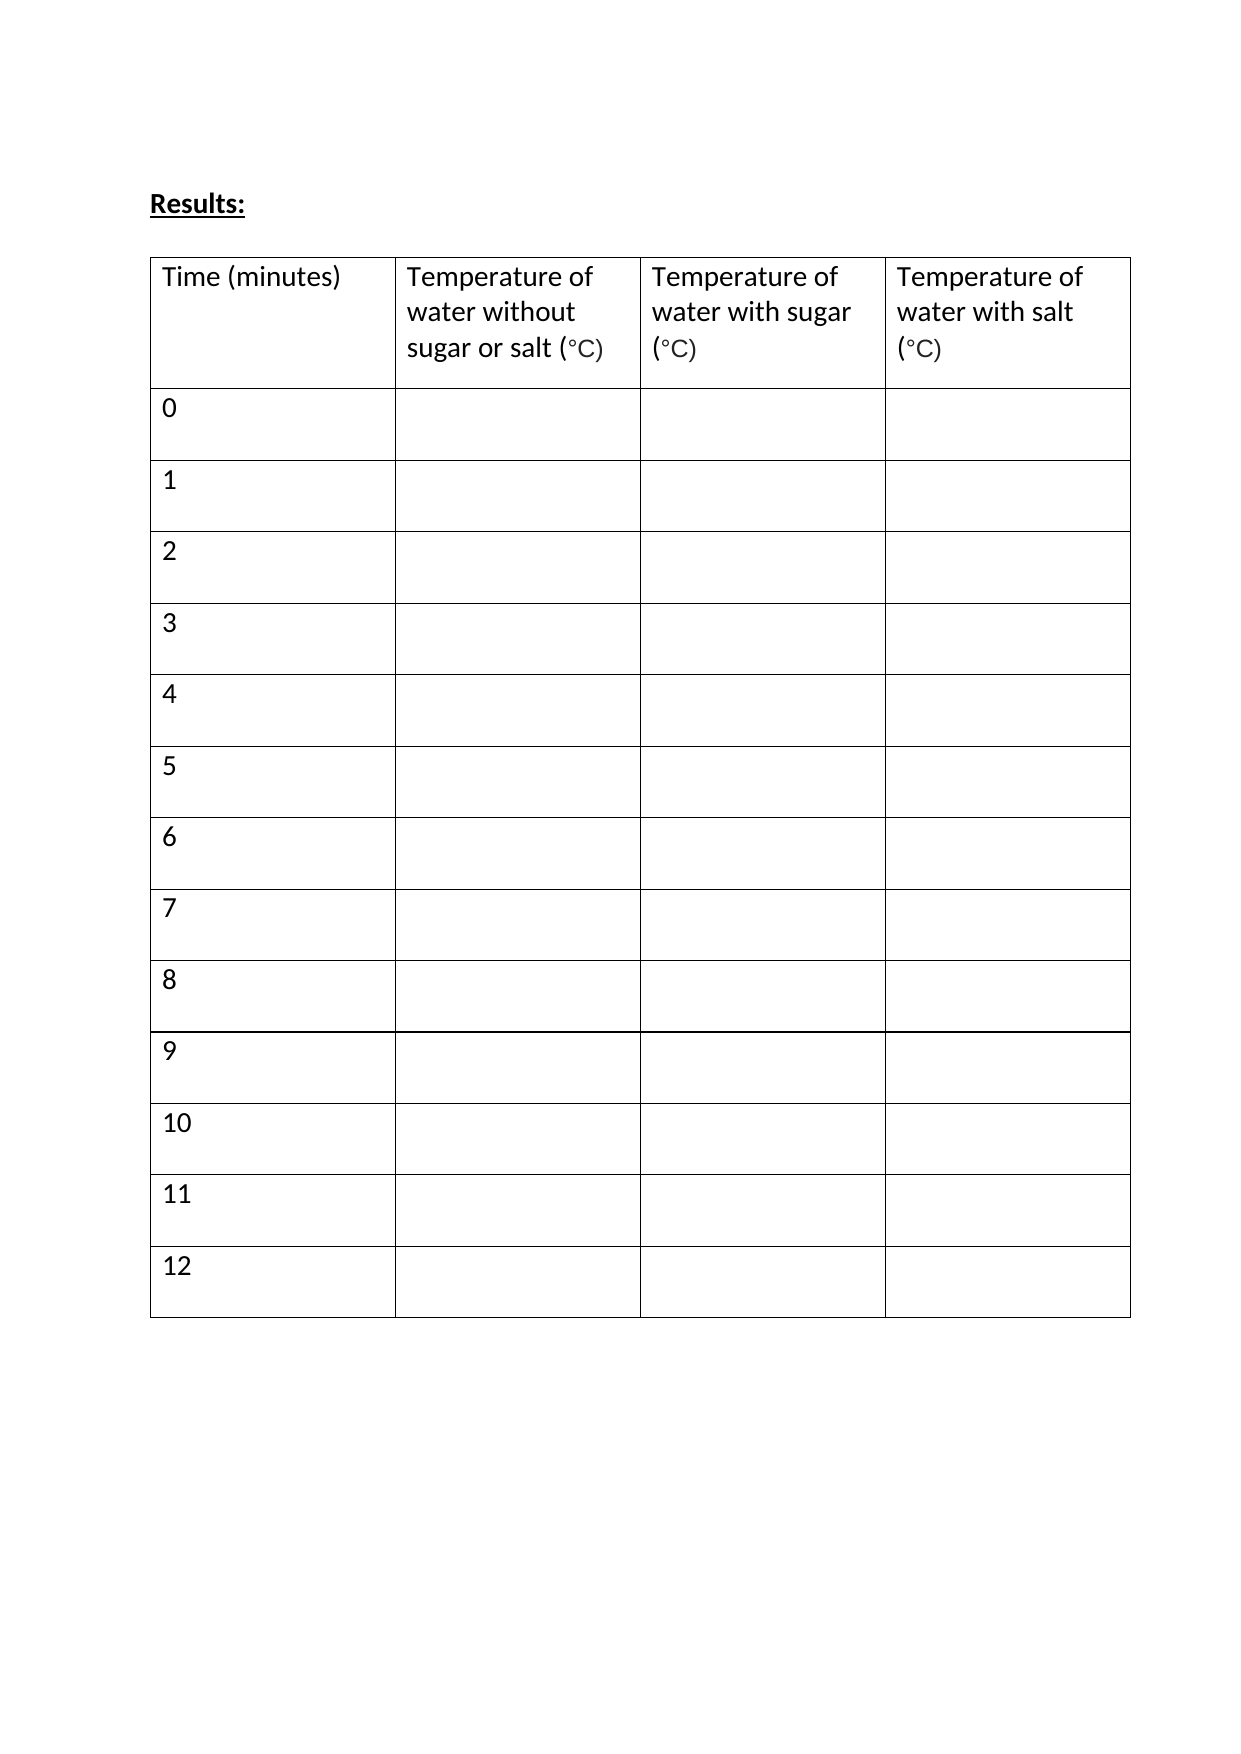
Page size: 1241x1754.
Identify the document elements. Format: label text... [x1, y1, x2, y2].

table_cell [396, 461, 640, 531]
table_cell [641, 675, 885, 746]
table_cell [641, 747, 885, 817]
table_cell [641, 604, 885, 674]
table_cell [641, 818, 885, 888]
table_cell 7 [151, 890, 395, 960]
table_cell 3 [151, 604, 395, 674]
table_cell [886, 818, 1130, 888]
table_cell 6 [151, 818, 395, 888]
table_cell 5 [151, 747, 395, 817]
table_cell [886, 389, 1130, 460]
table_cell [886, 461, 1130, 531]
table_cell [396, 1104, 640, 1174]
table_cell 9 [151, 1033, 395, 1103]
table_cell [641, 1104, 885, 1174]
table_cell 0 [151, 389, 395, 460]
table_cell [641, 1033, 885, 1103]
table_cell 4 [151, 675, 395, 746]
table_cell [641, 1175, 885, 1246]
table_cell 8 [151, 961, 395, 1031]
table_header Temperature of water with sugar (°C) [641, 258, 885, 388]
table_cell [886, 747, 1130, 817]
table_cell [396, 532, 640, 603]
table_cell [396, 675, 640, 746]
table_cell [886, 675, 1130, 746]
table_cell 11 [151, 1175, 395, 1246]
table_cell [396, 747, 640, 817]
table_cell [886, 1033, 1130, 1103]
table_cell [396, 1247, 640, 1317]
table_cell 2 [151, 532, 395, 603]
table_cell [396, 1033, 640, 1103]
table_cell [396, 818, 640, 888]
table_cell [396, 604, 640, 674]
table_cell [886, 961, 1130, 1031]
table_cell [396, 1175, 640, 1246]
table_cell [886, 532, 1130, 603]
table_cell [396, 389, 640, 460]
table_cell [886, 890, 1130, 960]
table_cell 1 [151, 461, 395, 531]
table_header Temperature of water without sugar or salt (°C) [396, 258, 640, 388]
table_cell [886, 1247, 1130, 1317]
table_header Time (minutes) [151, 258, 395, 388]
table_cell 12 [151, 1247, 395, 1317]
table_cell [886, 1104, 1130, 1174]
table_cell [641, 890, 885, 960]
table_cell [886, 1175, 1130, 1246]
text Results: [150, 186, 1090, 221]
table_cell 10 [151, 1104, 395, 1174]
table_cell [641, 461, 885, 531]
table_cell [641, 389, 885, 460]
table_cell [641, 1247, 885, 1317]
table_header Temperature of water with salt (°C) [886, 258, 1130, 388]
table_cell [886, 604, 1130, 674]
table_cell [396, 961, 640, 1031]
table_cell [641, 532, 885, 603]
table_cell [396, 890, 640, 960]
table_cell [641, 961, 885, 1031]
